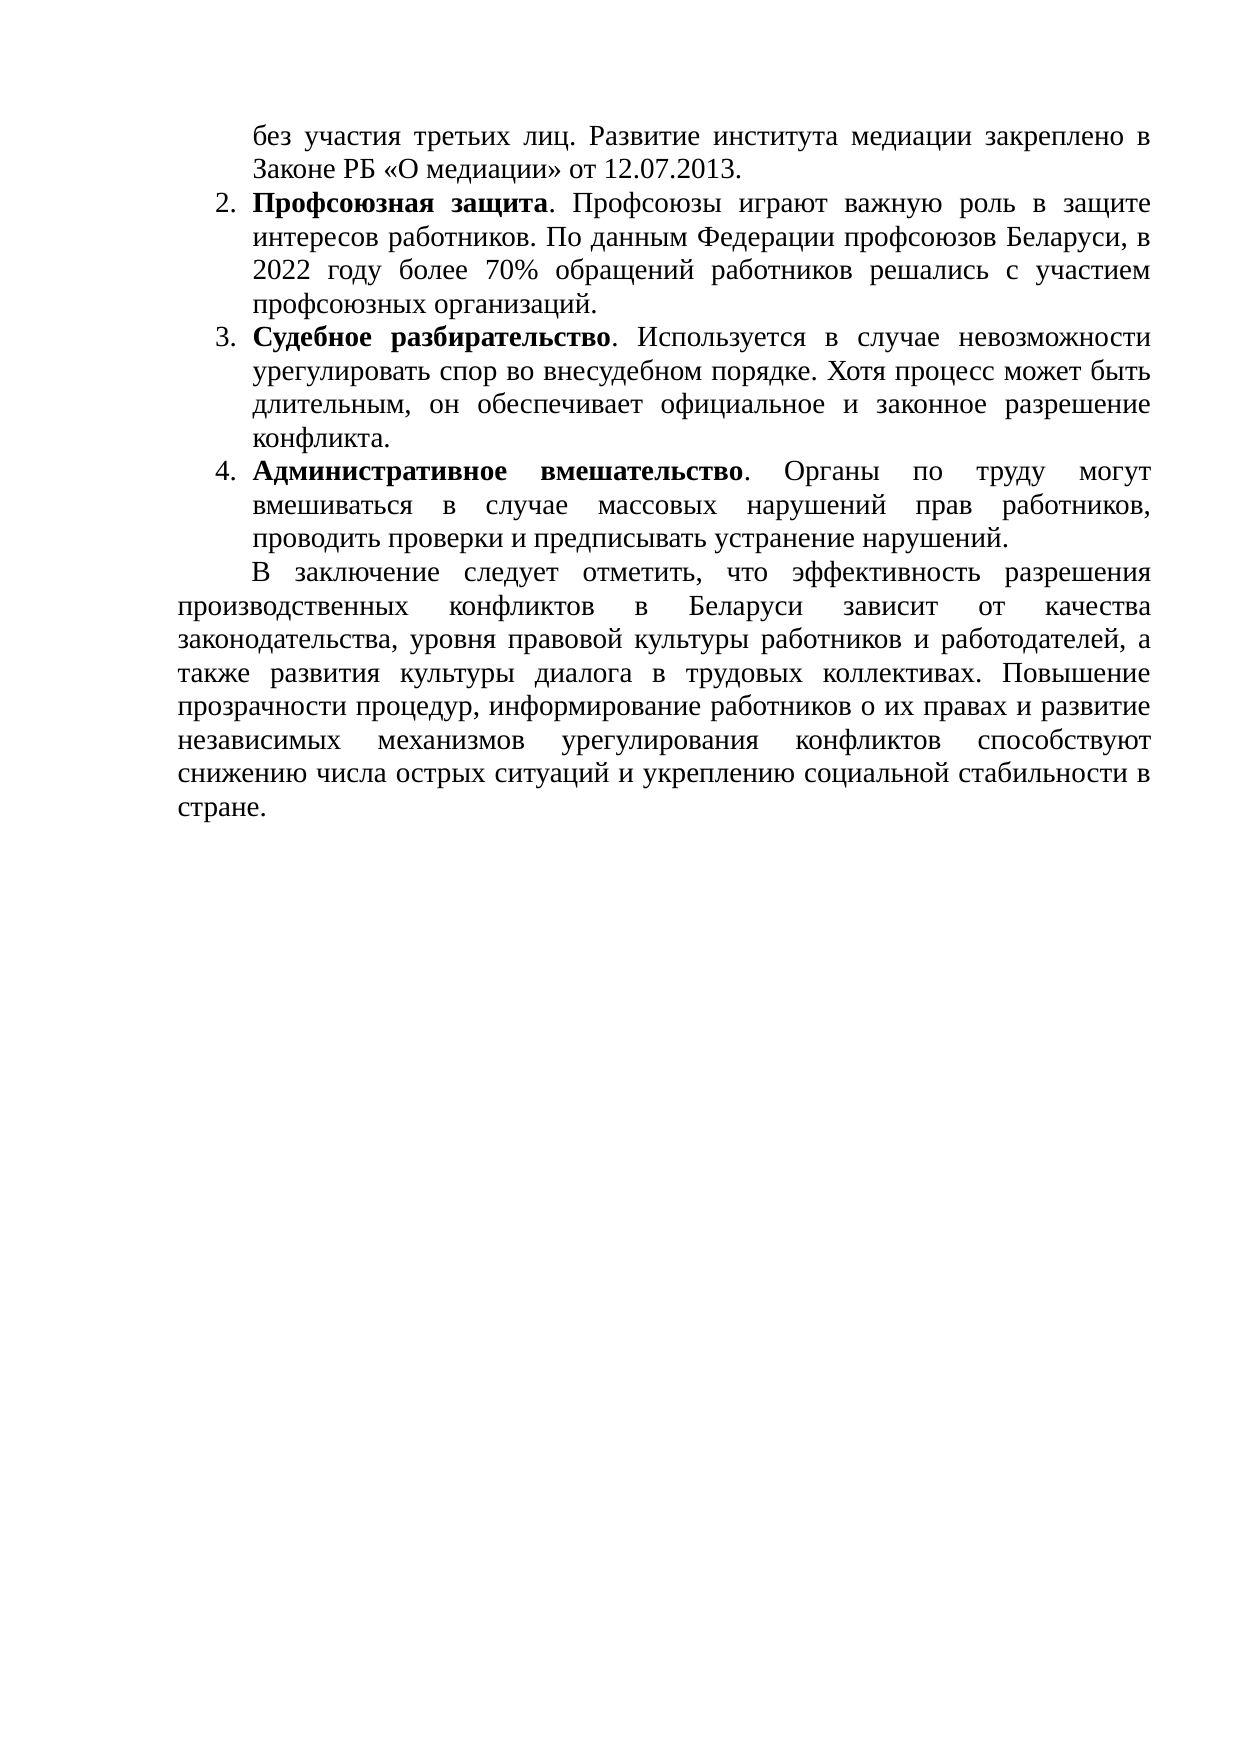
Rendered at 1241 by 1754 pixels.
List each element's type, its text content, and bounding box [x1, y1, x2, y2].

text В заключение следует отметить, что эффективность разрешения производственных конфликтов в Беларуси зависит от качества законодательства, уровня правовой культуры работников и работодателей, а также развития культуры диалога в трудовых коллективах. Повышение прозрачности процедур, информирование работников о их правах и развитие независимых механизмов урегулирования конфликтов способствуют снижению числа острых ситуаций и укреплению социальной стабильности в стране. [177, 554, 1152, 822]
list Судебное разбирательство. Используется в случае невозможности урегулировать спор во внесудебном порядке. Хотя процесс может быть длительным, он обеспечивает официальное и законное разрешение конфликта. [215, 319, 1152, 453]
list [215, 118, 1152, 185]
list Профсоюзная защита. Профсоюзы играют важную роль в защите интересов работников. По данным Федерации профсоюзов Беларуси, в 2022 году более 70% обращений работников решались с участием профсоюзных организаций. [215, 185, 1152, 319]
list Административное вмешательство. Органы по труду могут вмешиваться в случае массовых нарушений прав работников, проводить проверки и предписывать устранение нарушений. [215, 453, 1152, 554]
